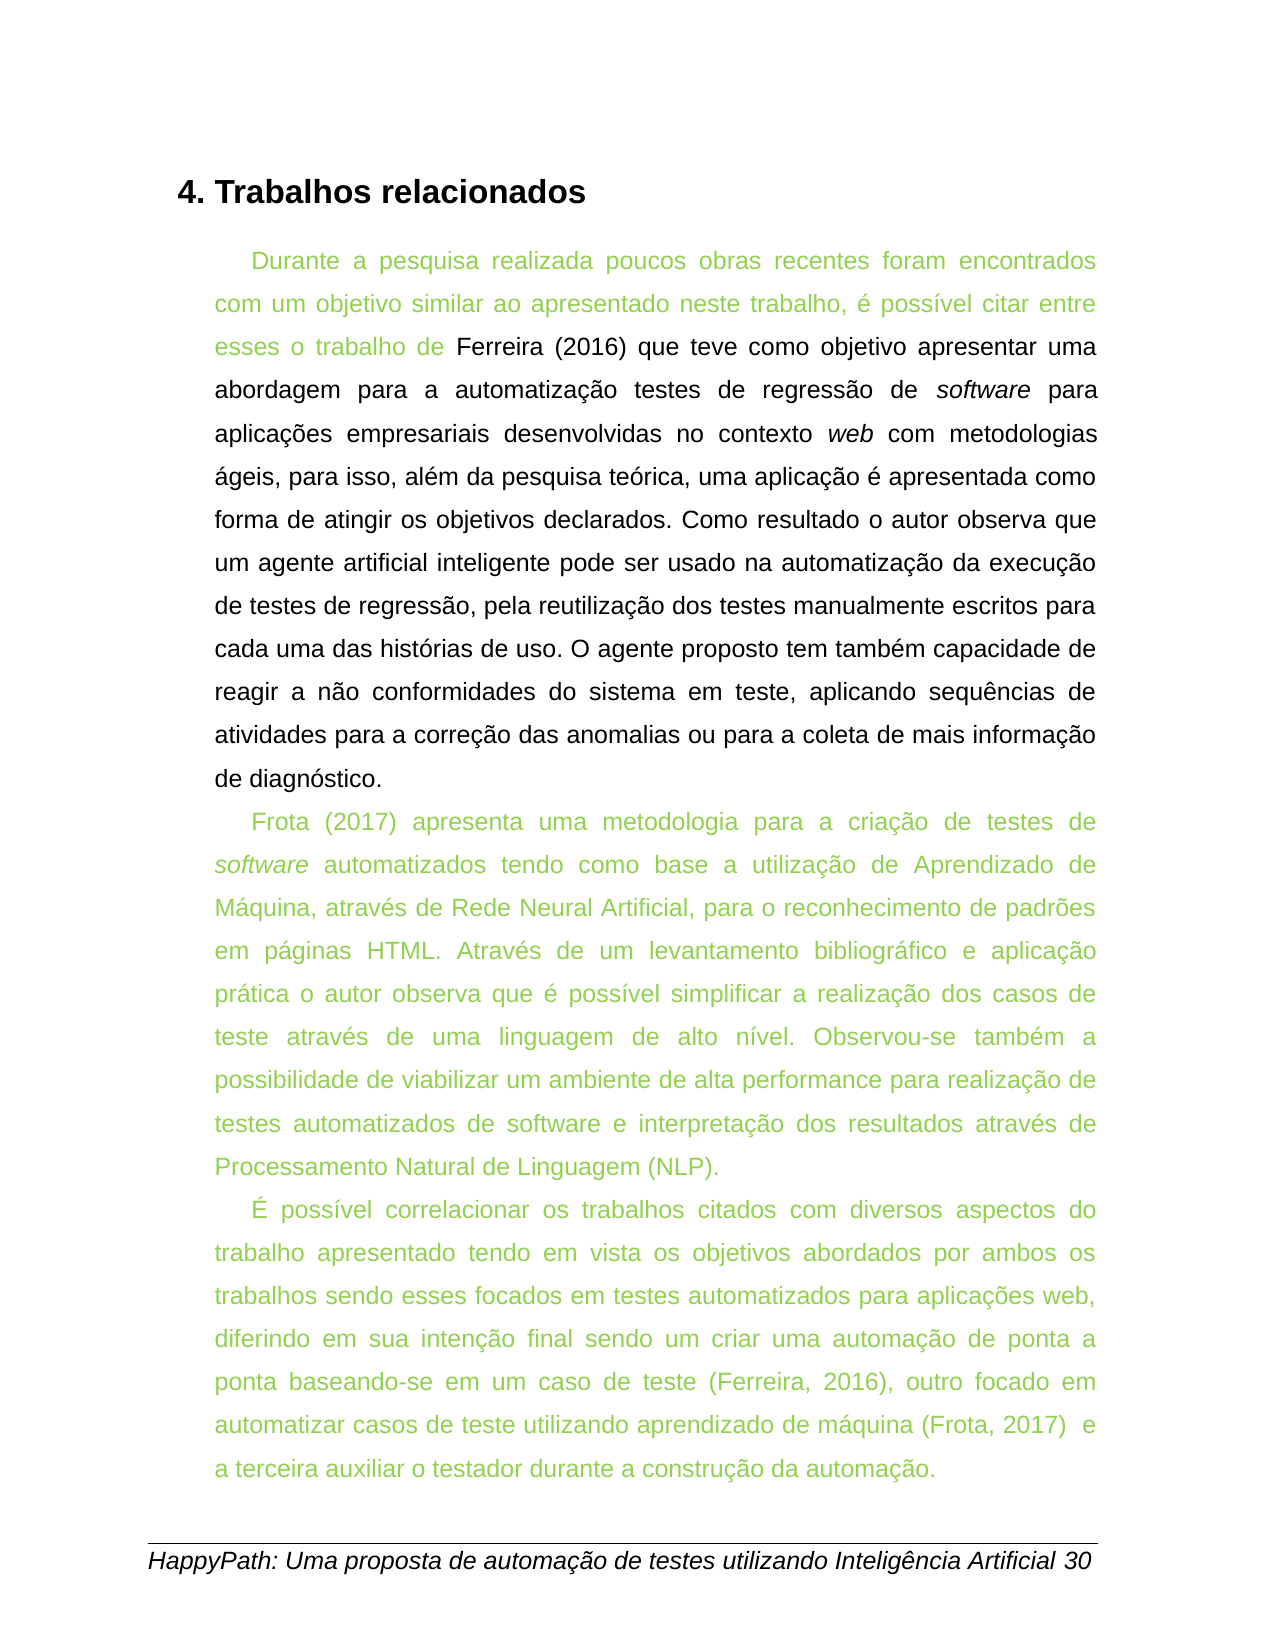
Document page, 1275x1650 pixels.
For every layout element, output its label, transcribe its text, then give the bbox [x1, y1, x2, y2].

text É possível correlacionar os trabalhos citados com diversos aspectos do trabalho apresentado tendo em vista os objetivos abordados por ambos os trabalhos sendo esses focados em testes automatizados para aplicações web, diferindo em sua intenção final sendo um criar uma automação de ponta a ponta baseando-se em um caso de teste (Ferreira, 2016), outro focado em automatizar casos de teste utilizando aprendizado de máquina (Frota, 2017) e a terceira auxiliar o testador durante a construção da automação. [214, 1195, 1098, 1482]
text Frota (2017) apresenta uma metodologia para a criação de testes de software automatizados tendo como base a utilização de Aprendizado de Máquina, através de Rede Neural Artificial, para o reconhecimento de padrões em páginas HTML. Através de um levantamento bibliográfico e aplicação prática o autor observa que é possível simplificar a realização dos casos de teste através de uma linguagem de alto nível. Observou-se também a possibilidade de viabilizar um ambiente de alta performance para realização de testes automatizados de software e interpretação dos resultados através de Processamento Natural de Linguagem (NLP). [214, 807, 1098, 1180]
subtitle 4. Trabalhos relacionados [177, 173, 1098, 211]
text Durante a pesquisa realizada poucos obras recentes foram encontrados com um objetivo similar ao apresentado neste trabalho, é possível citar entre esses o trabalho de Ferreira (2016) que teve como objetivo apresentar uma abordagem para a automatização testes de regressão de software para aplicações empresariais desenvolvidas no contexto web com metodologias ágeis, para isso, além da pesquisa teórica, uma aplicação é apresentada como forma de atingir os objetivos declarados. Como resultado o autor observa que um agente artificial inteligente pode ser usado na automatização da execução de testes de regressão, pela reutilização dos testes manualmente escritos para cada uma das histórias de uso. O agente proposto tem também capacidade de reagir a não conformidades do sistema em teste, aplicando sequências de atividades para a correção das anomalias ou para a coleta de mais informação de diagnóstico. [214, 246, 1098, 792]
